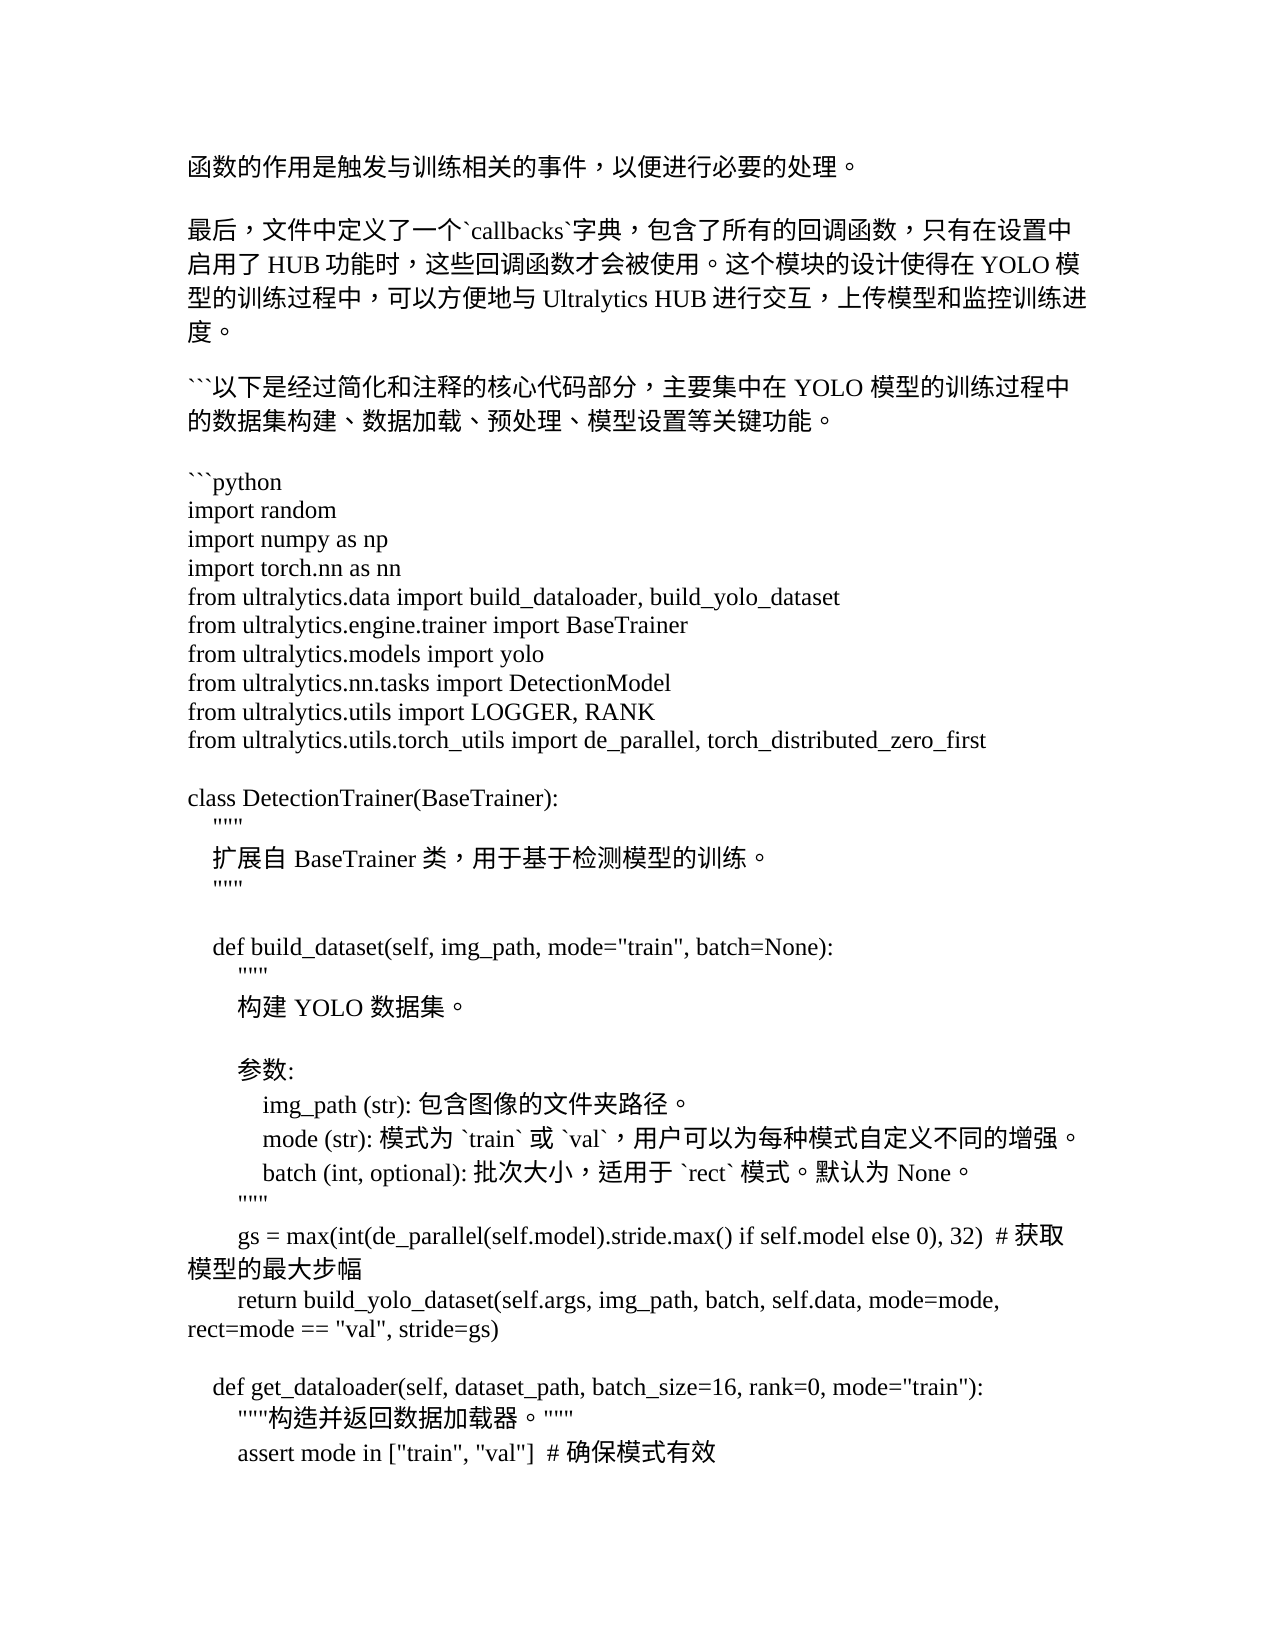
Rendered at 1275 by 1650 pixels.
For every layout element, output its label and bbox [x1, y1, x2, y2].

text [187, 150, 1087, 349]
text [187, 370, 1087, 1469]
